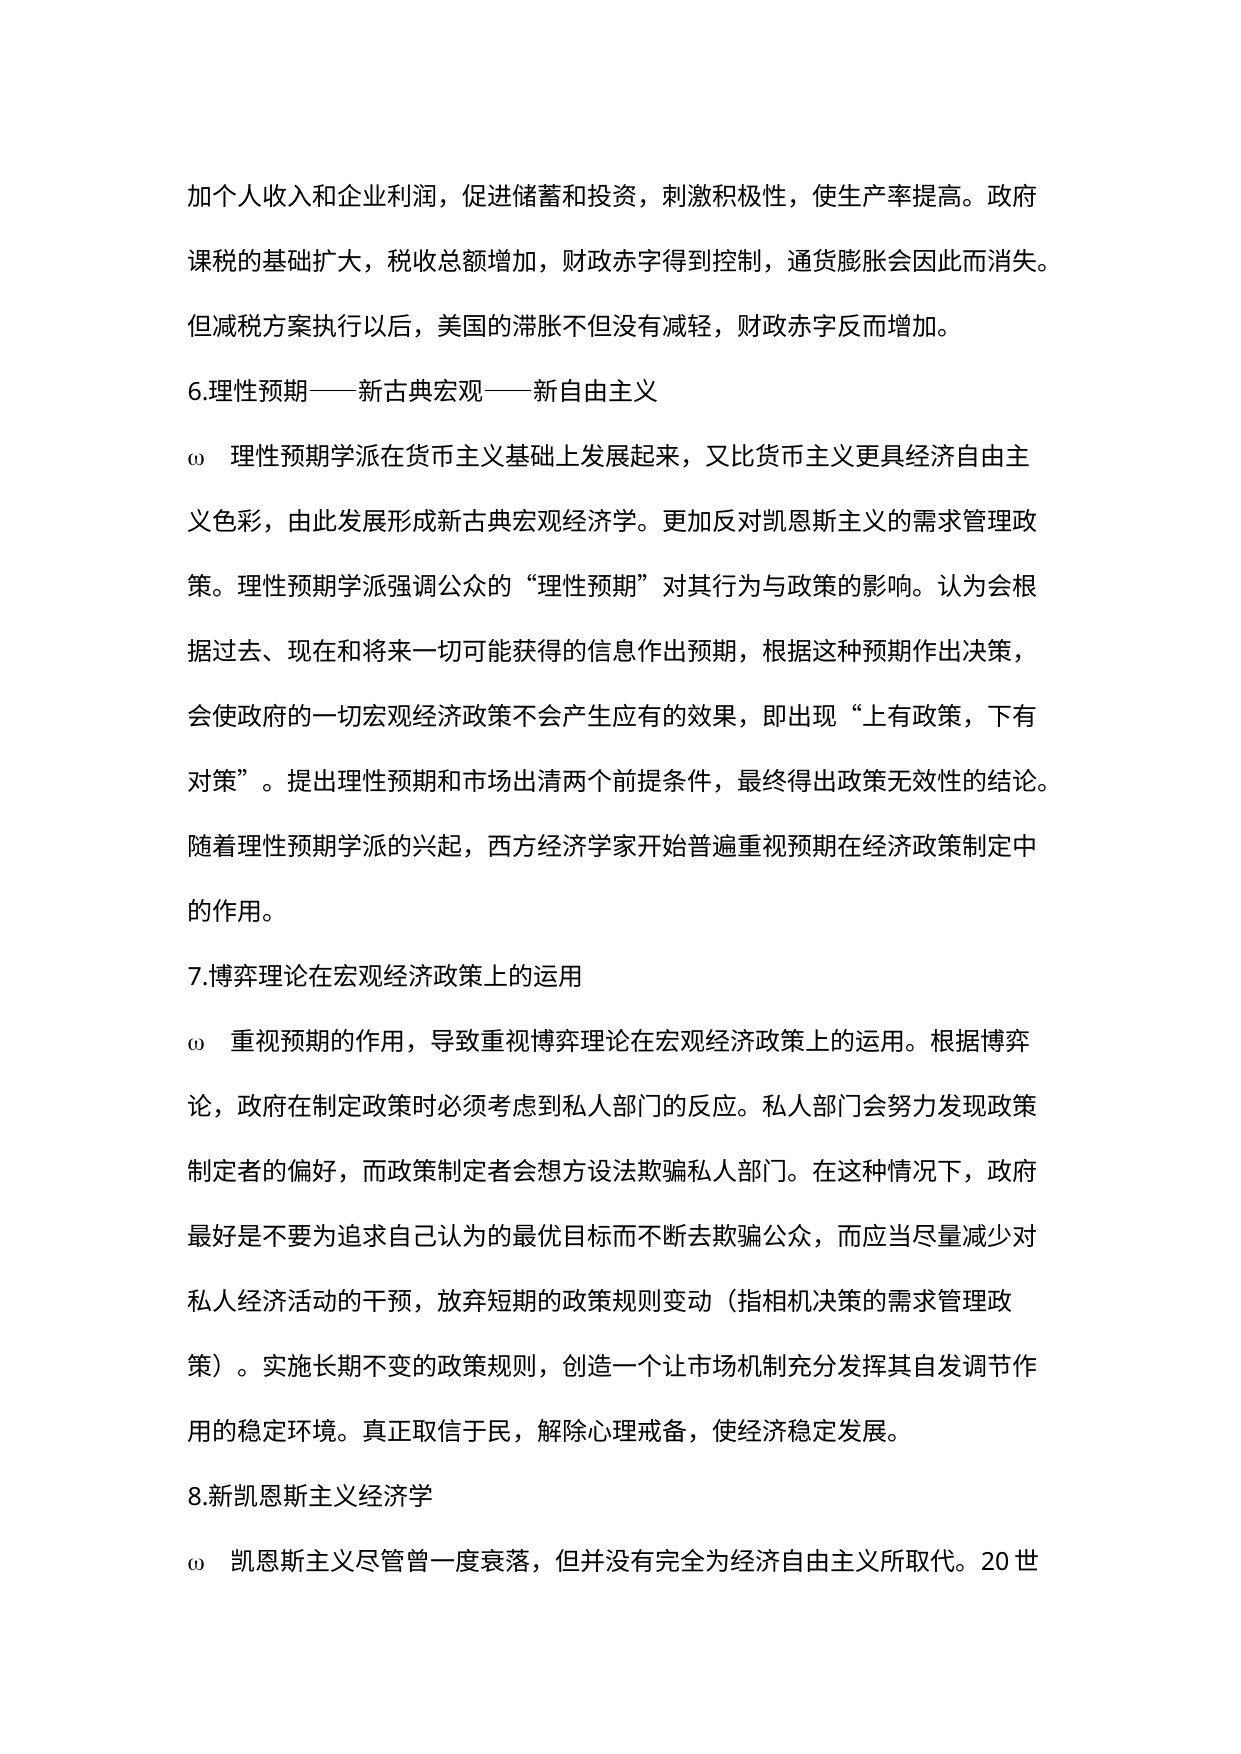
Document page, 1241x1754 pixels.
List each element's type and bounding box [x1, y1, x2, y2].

text [187, 162, 1053, 1592]
